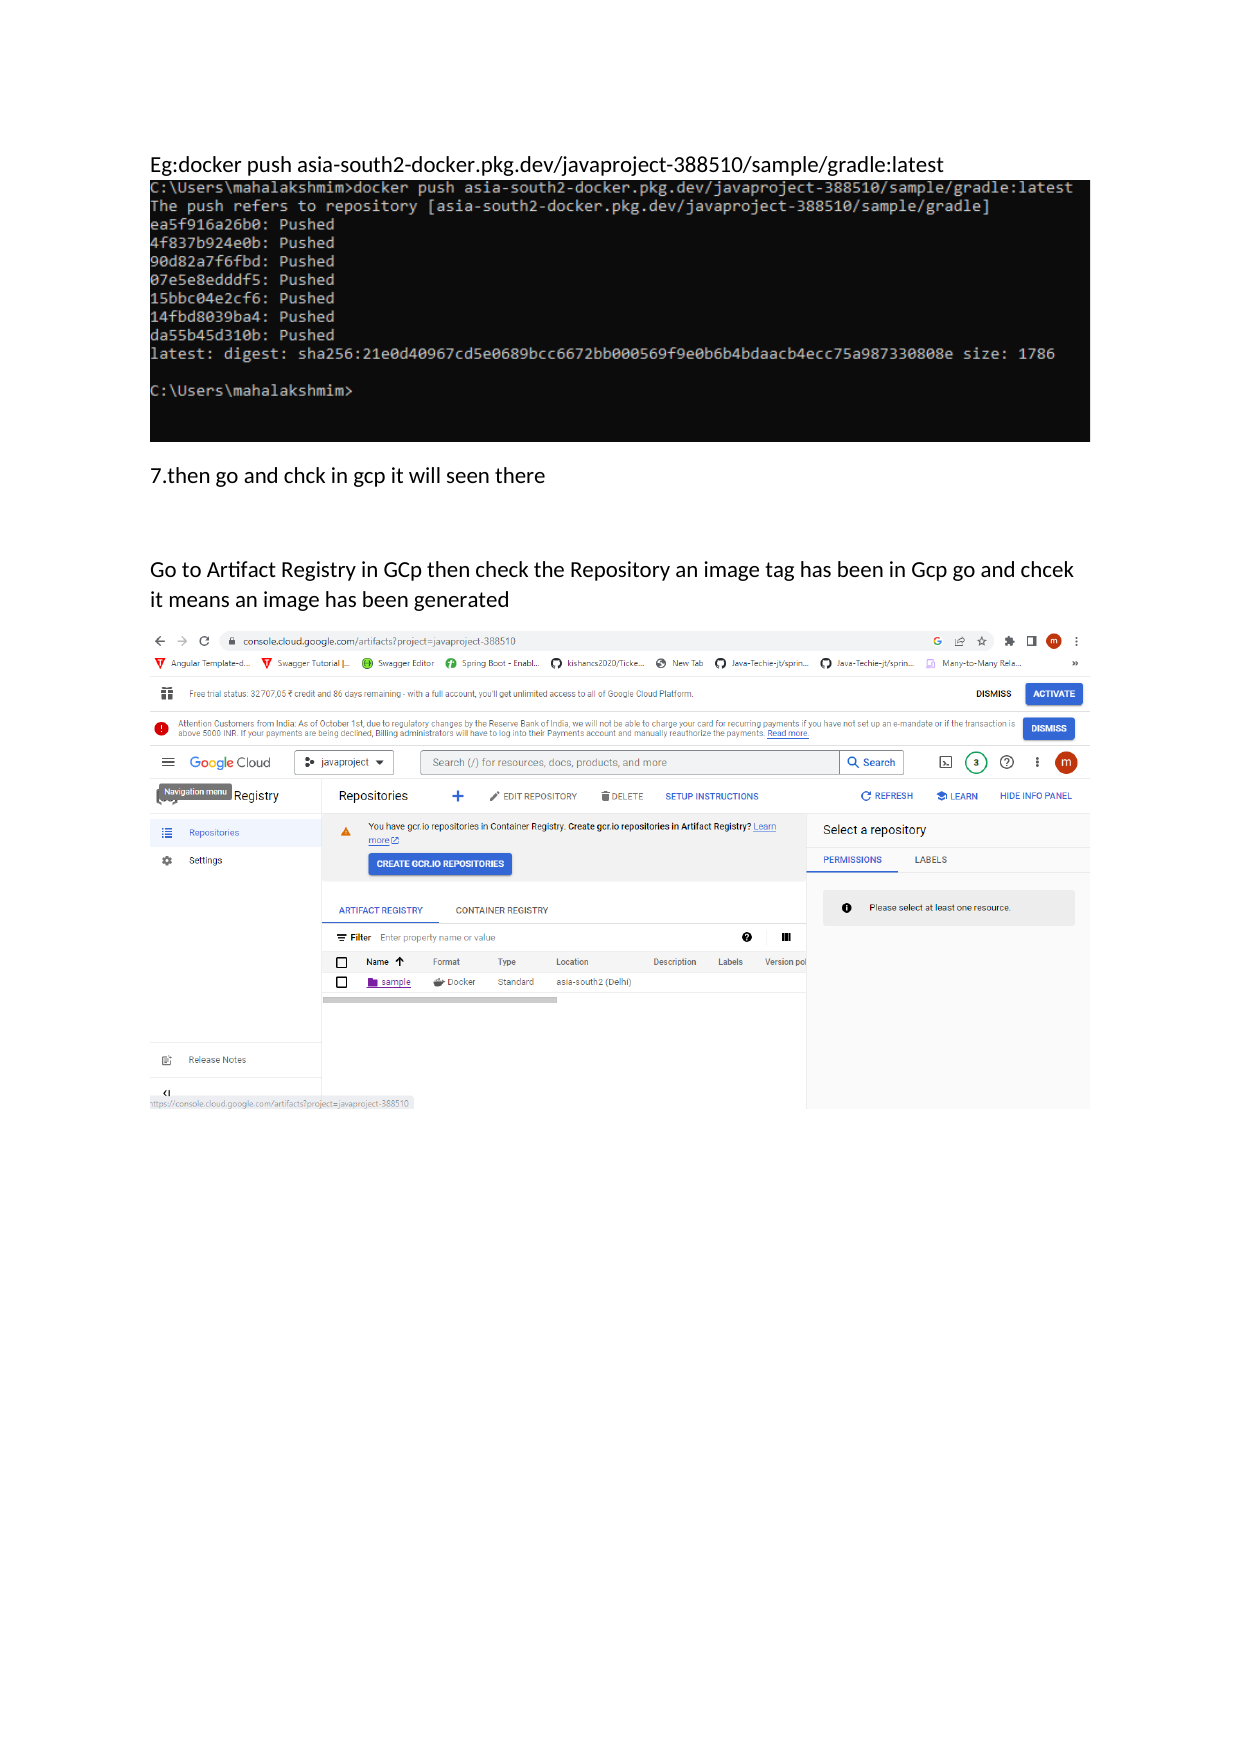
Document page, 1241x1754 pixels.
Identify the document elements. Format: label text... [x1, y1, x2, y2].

text 7.then go and chck in gcp it will seen there [150, 461, 1090, 489]
text Eg:docker push asia-south2-docker.pkg.dev/javaproject-388510/sample/gradle:latest [150, 150, 1090, 180]
picture [150, 180, 1091, 442]
text Go to Artifact Registry in GCp then check the Repository an image tag has been in Gcp go and chcek it means an image has been generated [150, 555, 1090, 613]
picture [150, 631, 1091, 1109]
